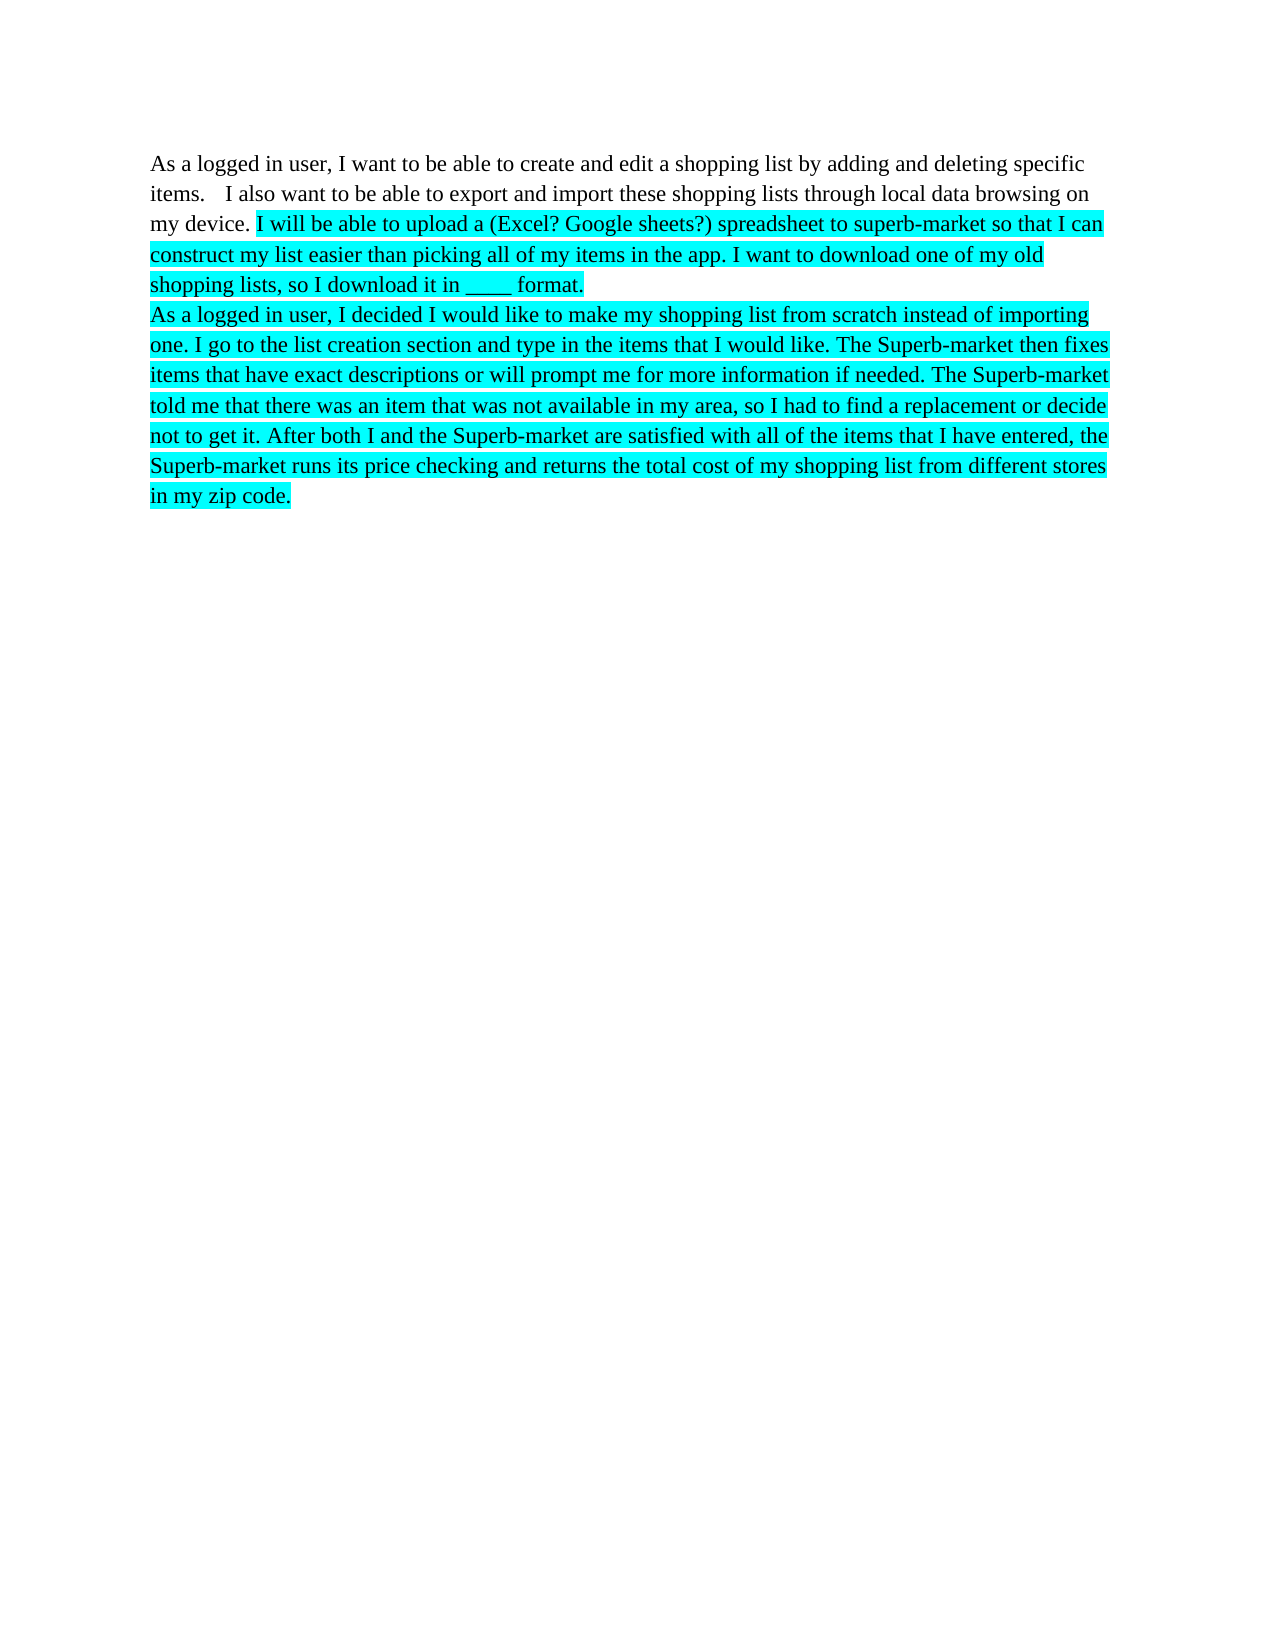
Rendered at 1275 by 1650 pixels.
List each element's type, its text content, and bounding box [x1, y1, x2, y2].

text As a logged in user, I decided I would like to make my shopping list from scratch instead of importing one. I go to the list creation section and type in the items that I would like. The Superb-market then fixes items that have exact descriptions or will prompt me for more information if needed. The Superb-market told me that there was an item that was not available in my area, so I had to find a replacement or decide not to get it. After both I and the Superb-market are satisfied with all of the items that I have entered, the Superb-market runs its price checking and returns the total cost of my shopping list from different stores in my zip code. [150, 301, 1125, 509]
text As a logged in user, I want to be able to create and edit a shopping list by adding and deleting specific items. I also want to be able to export and import these shopping lists through local data browsing on my device. I will be able to upload a (Excel? Google sheets?) spreadsheet to superb-market so that I can construct my list easier than picking all of my items in the app. I want to download one of my old shopping lists, so I download it in ____ format. [150, 150, 1125, 297]
